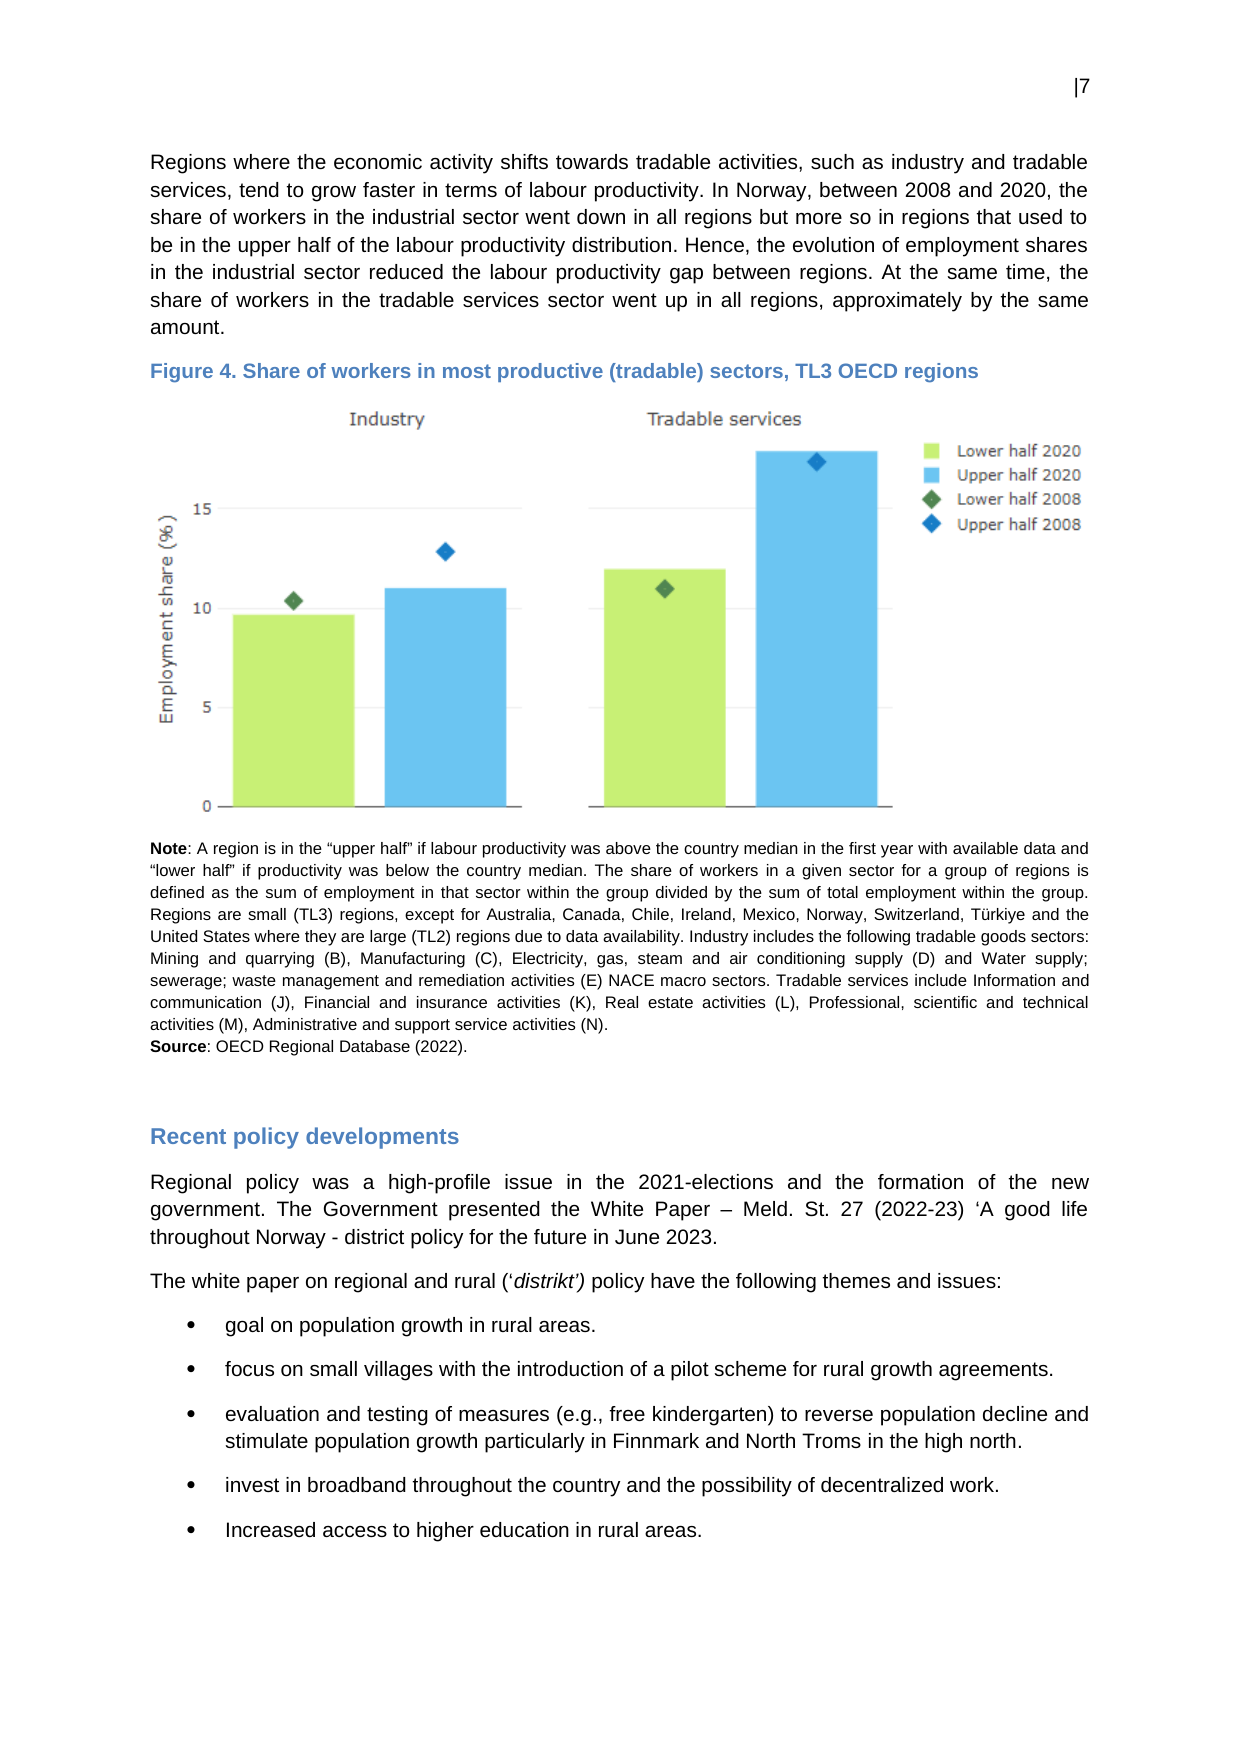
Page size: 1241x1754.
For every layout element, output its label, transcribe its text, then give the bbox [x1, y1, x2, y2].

text Note: A region is in the “upper half” if labour productivity was above the country median in the first year with available data and “lower half” if productivity was below the country median. The share of workers in a given sector for a group of regions is defined as the sum of employment in that sector within the group divided by the sum of total employment within the group. Regions are small (TL3) regions, except for Australia, Canada, Chile, Ireland, Mexico, Norway, Switzerland, Türkiye and the United States where they are large (TL2) regions due to data availability. Industry includes the following tradable goods sectors: Mining and quarrying (B), Manufacturing (C), Electricity, gas, steam and air conditioning supply (D) and Water supply; sewerage; waste management and remediation activities (E) NACE macro sectors. Tradable services include Information and communication (J), Financial and insurance activities (K), Real estate activities (L), Professional, scientific and technical activities (M), Administrative and support service activities (N). [150, 839, 1090, 1034]
list focus on small villages with the introduction of a pilot scheme for rural growth agreements. [187, 1357, 1090, 1381]
picture [150, 403, 1091, 819]
list Increased access to higher education in rural areas. [187, 1517, 1090, 1541]
list invest in broadband throughout the country and the possibility of decentralized work. [187, 1473, 1090, 1497]
text Figure 4. Share of workers in most productive (tradable) sectors, TL3 OECD regions [150, 359, 1090, 383]
text Source: OECD Regional Database (2022). [150, 1037, 1090, 1056]
list goal on population growth in rural areas. [187, 1313, 1090, 1337]
list evaluation and testing of measures (e.g., free kindergarten) to reverse population decline and stimulate population growth particularly in Finnmark and North Troms in the high north. [187, 1401, 1090, 1453]
text Regions where the economic activity shifts towards tradable activities, such as industry and tradable services, tend to grow faster in terms of labour productivity. In Norway, between 2008 and 2020, the share of workers in the industrial sector went down in all regions but more so in regions that used to be in the upper half of the labour productivity distribution. Hence, the evolution of employment shares in the industrial sector reduced the labour productivity gap between regions. At the same time, the share of workers in the tradable services sector went up in all regions, approximately by the same amount. [150, 150, 1090, 339]
text Regional policy was a high-profile issue in the 2021-elections and the formation of the new government. The Government presented the White Paper – Meld. St. 27 (2022-23) ‘A good life throughout Norway - district policy for the future in June 2023. [150, 1169, 1090, 1248]
text The white paper on regional and rural (‘distrikt’) policy have the following themes and issues: [150, 1269, 1090, 1293]
subtitle Recent policy developments [150, 1123, 1090, 1149]
